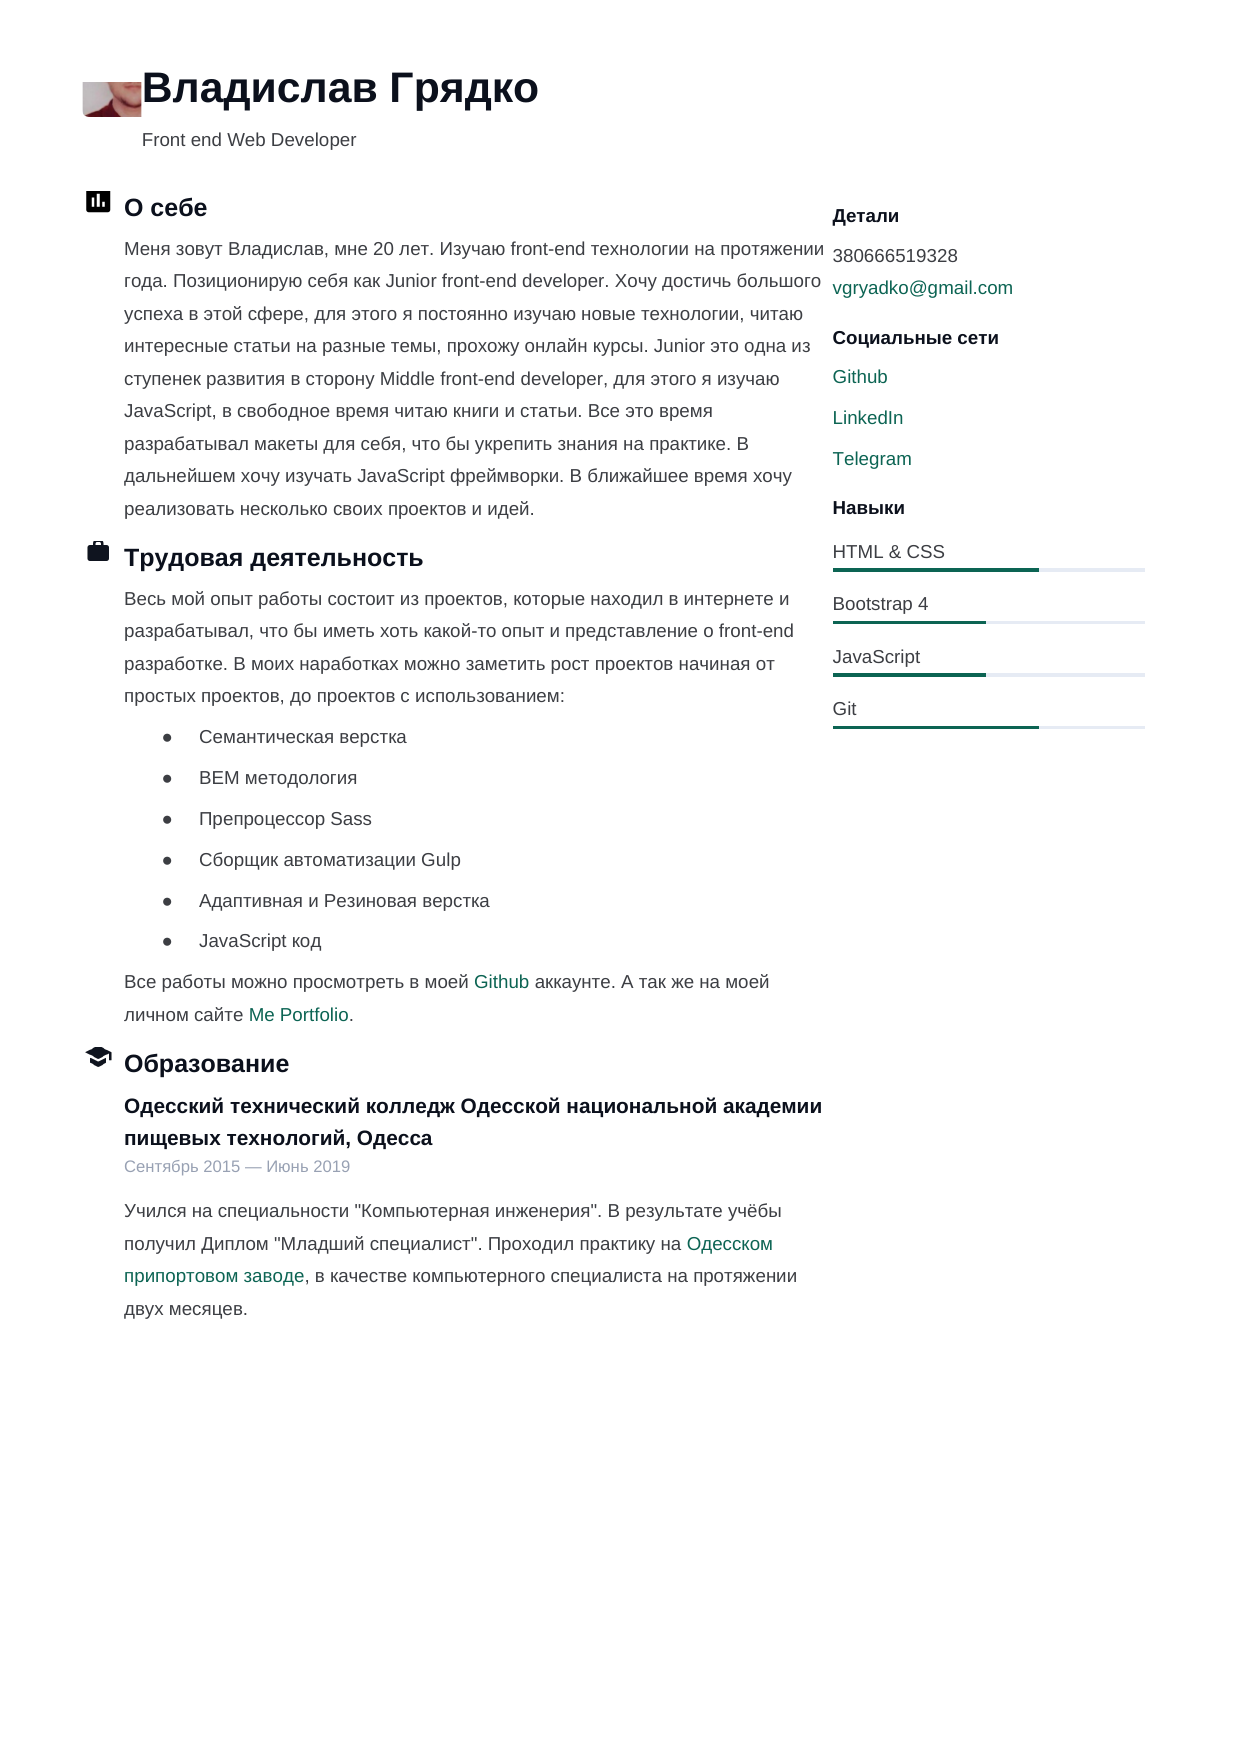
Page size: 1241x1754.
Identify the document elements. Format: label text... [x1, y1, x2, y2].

picture [82, 191, 114, 216]
picture [82, 541, 114, 566]
table_cell [83, 180, 832, 1330]
picture [82, 1047, 114, 1072]
table_header [83, 83, 1146, 180]
picture [82, 82, 142, 117]
table_cell Детали 380666519328 vgryadko@gmail.com Социальные сети Github LinkedIn Telegram Навыки [833, 180, 1146, 1330]
